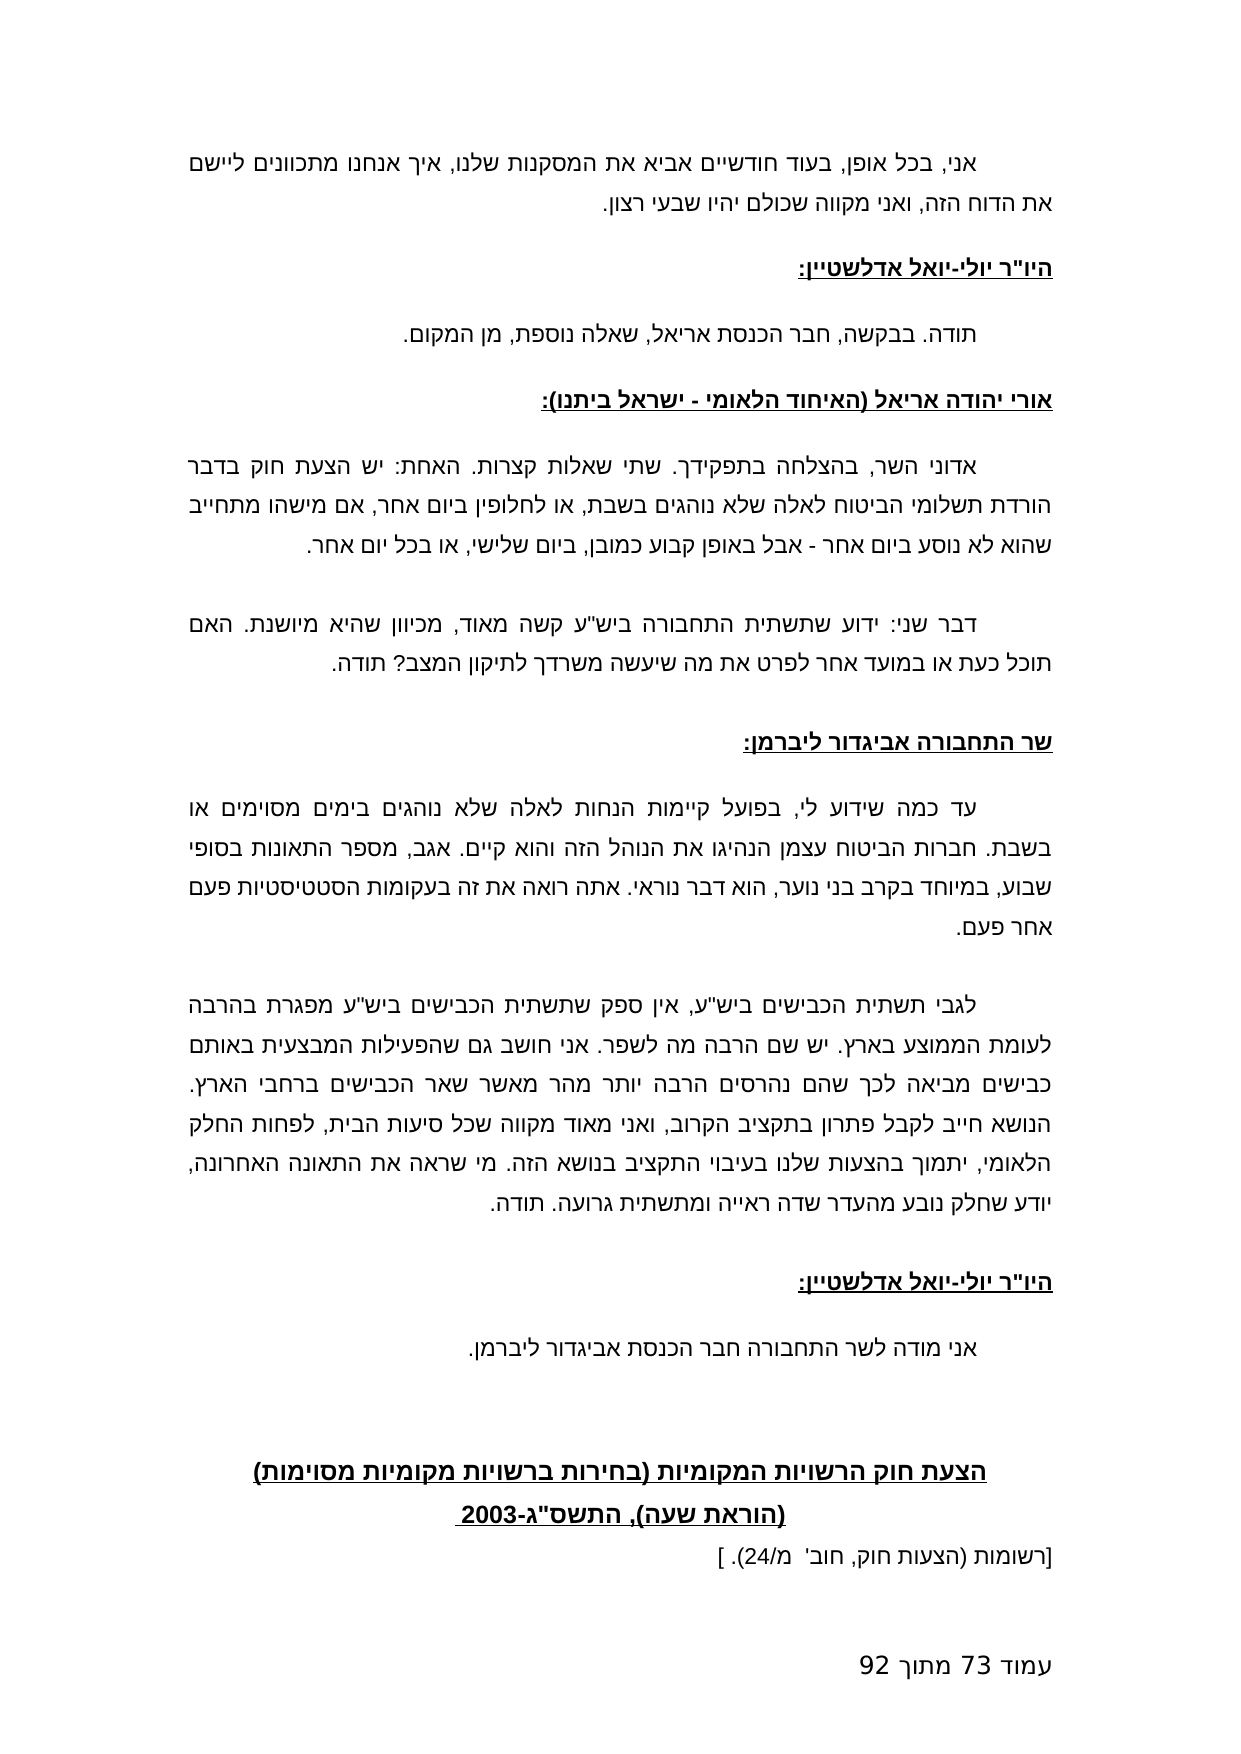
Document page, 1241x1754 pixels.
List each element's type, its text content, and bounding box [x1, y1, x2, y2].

text (הוראת שעה), התשס"ג-‏2003 [187, 1500, 1053, 1528]
text אורי יהודה אריאל (האיחוד הלאומי - ישראל ביתנו): [187, 361, 1053, 413]
text היו"ר יולי-יואל אדלשטיין: [187, 1269, 1053, 1295]
text דבר שני: ידוע שתשתית התחבורה ביש"ע קשה מאוד, מכיוון שהיא מיושנת. האם תוכל כעת או במועד אחר לפרט את מה שיעשה משרדך לתיקון המצב? תודה. [187, 571, 1053, 677]
text שר התחבורה אביגדור ליברמן: [187, 729, 1053, 756]
text לגבי תשתית הכבישים ביש"ע, אין ספק שתשתית הכבישים ביש"ע מפגרת בהרבה לעומת הממוצע בארץ. יש שם הרבה מה לשפר. אני חושב גם שהפעילות המבצעית באותם כבישים מביאה לכך שהם נהרסים הרבה יותר מהר מאשר שאר הכבישים ברחבי הארץ. הנושא חייב לקבל פתרון בתקציב הקרוב, ואני מאוד מקווה שכל סיעות הבית, לפחות החלק הלאומי, יתמוך בהצעות שלנו בעיבוי התקציב בנושא הזה. מי שראה את התאונה האחרונה, יודע שחלק נובע מהעדר שדה ראייה ומתשתית גרועה. תודה. [187, 992, 1053, 1216]
text תודה. בבקשה, חבר הכנסת אריאל, שאלה נוספת, מן המקום. [187, 321, 1053, 347]
text אני, בכל אופן, בעוד חודשיים אביא את המסקנות שלנו, איך אנחנו מתכוונים ליישם את הדוח הזה, ואני מקווה שכולם יהיו שבעי רצון. [187, 150, 1053, 216]
text אדוני השר, בהצלחה בתפקידך. שתי שאלות קצרות. האחת: יש הצעת חוק בדבר הורדת תשלומי הביטוח לאלה שלא נוהגים בשבת, או לחלופין ביום אחר, אם מישהו מתחייב שהוא לא נוסע ביום אחר - אבל באופן קבוע כמובן, ביום שלישי, או בכל יום אחר. [187, 453, 1053, 558]
text הצעת חוק הרשויות המקומיות (בחירות ברשויות מקומיות מסוימות) [187, 1457, 1053, 1485]
text היו"ר יולי-יואל אדלשטיין: [187, 229, 1053, 282]
text אני מודה לשר התחבורה חבר הכנסת אביגדור ליברמן. [187, 1334, 1053, 1361]
text [רשומות (הצעות חוק, חוב' מ/24). ] [187, 1543, 1053, 1569]
text עד כמה שידוע לי, בפועל קיימות הנחות לאלה שלא נוהגים בימים מסוימים או בשבת. חברות הביטוח עצמן הנהיגו את הנוהל הזה והוא קיים. אגב, מספר התאונות בסופי שבוע, במיוחד בקרב בני נוער, הוא דבר נוראי. אתה רואה את זה בעקומות הסטטיסטיות פעם אחר פעם. [187, 795, 1053, 940]
